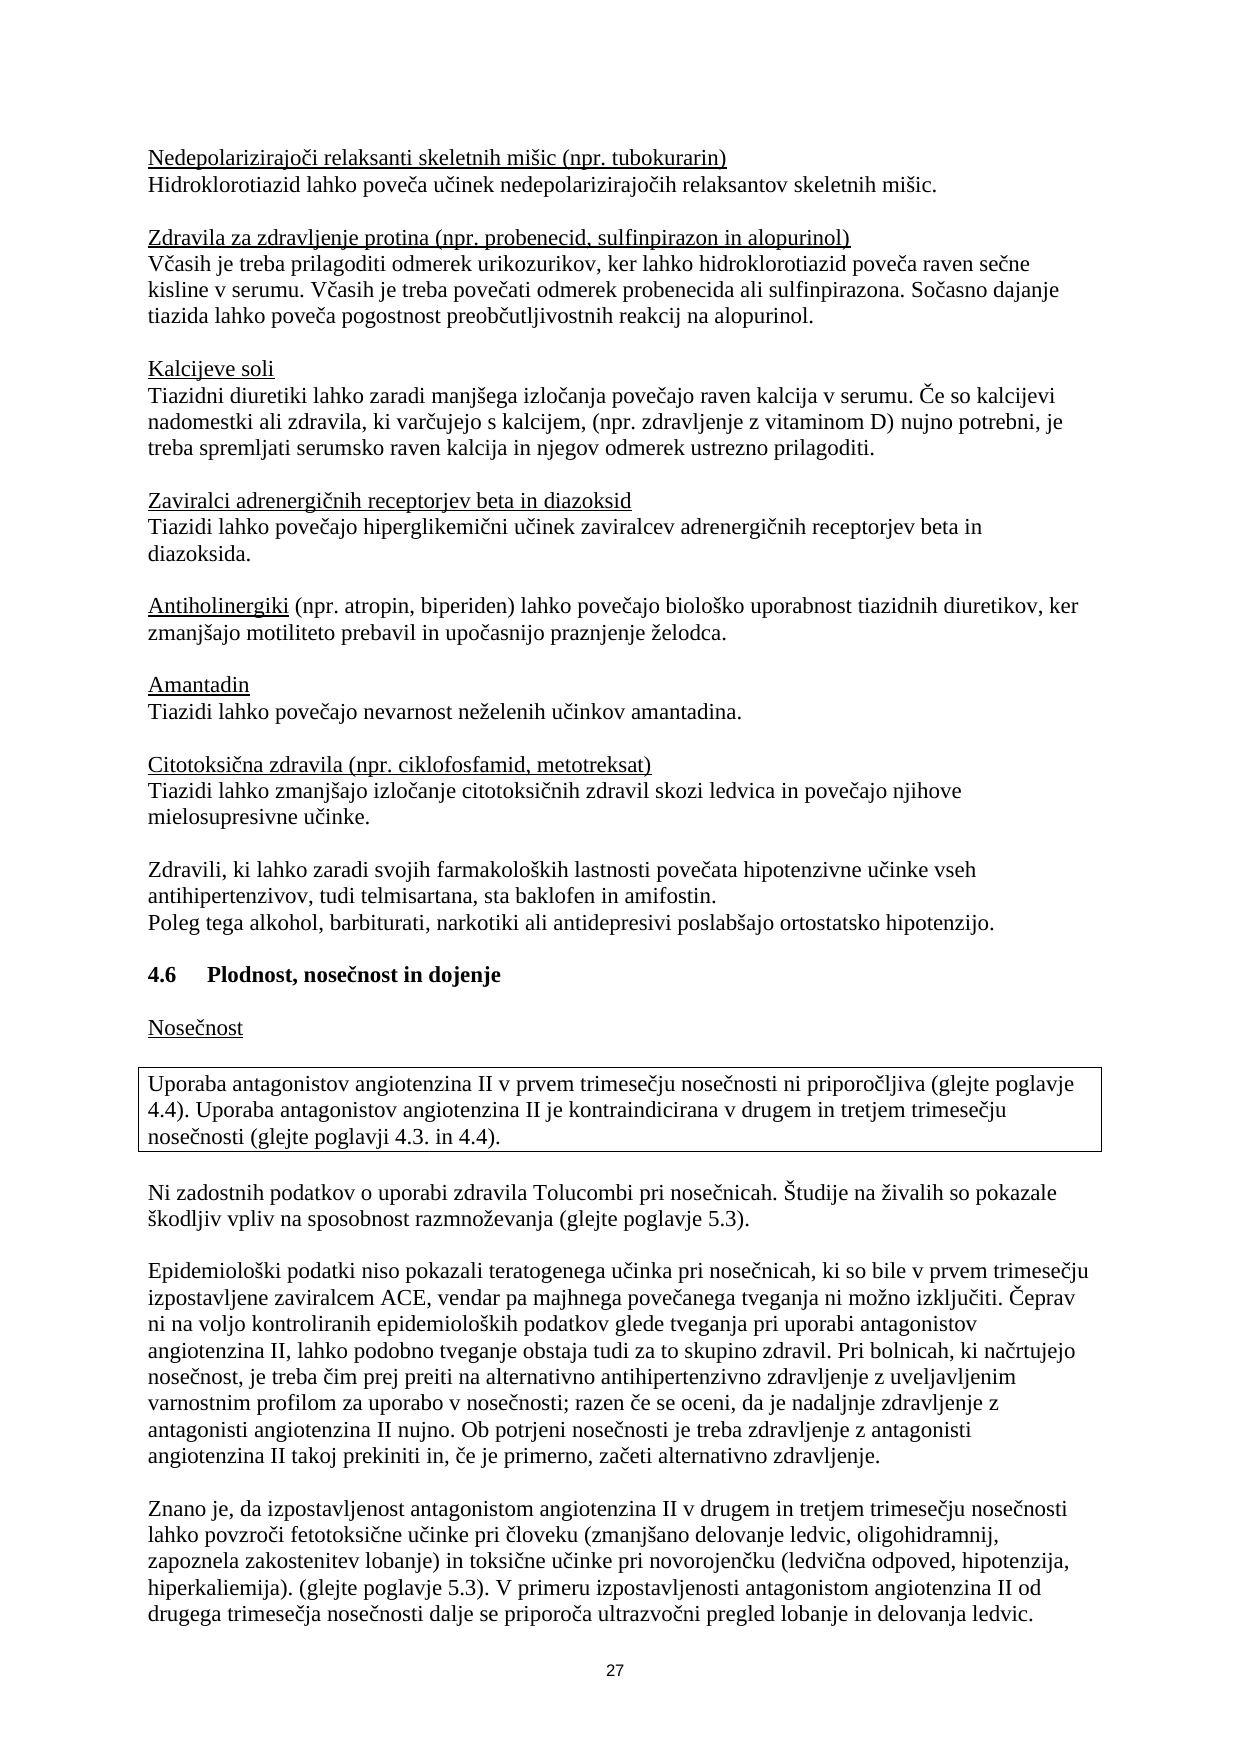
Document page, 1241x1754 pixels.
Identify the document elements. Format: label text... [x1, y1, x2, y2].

text Poleg tega alkohol, barbiturati, narkotiki ali antidepresivi poslabšajo ortostatsko hipotenzijo. [148, 909, 1092, 935]
text Zaviralci adrenergičnih receptorjev beta in diazoksid [148, 487, 1092, 513]
text Tiazidni diuretiki lahko zaradi manjšega izločanja povečajo raven kalcija v serumu. Če so kalcijevi nadomestki ali zdravila, ki varčujejo s kalcijem, (npr. zdravljenje z vitaminom D) nujno potrebni, je treba spremljati serumsko raven kalcija in njegov odmerek ustrezno prilagoditi. [148, 382, 1092, 461]
text Tiazidi lahko zmanjšajo izločanje citotoksičnih zdravil skozi ledvica in povečajo njihove mielosupresivne učinke. [148, 777, 1092, 830]
text Tiazidi lahko povečajo nevarnost neželenih učinkov amantadina. [148, 698, 1092, 724]
text Včasih je treba prilagoditi odmerek urikozurikov, ker lahko hidroklorotiazid poveča raven sečne kisline v serumu. Včasih je treba povečati odmerek probenecida ali sulfinpirazona. Sočasno dajanje tiazida lahko poveča pogostnost preobčutljivostnih reakcij na alopurinol. [148, 250, 1092, 329]
text Nedepolarizirajoči relaksanti skeletnih mišic (npr. tubokurarin) [148, 144, 1092, 171]
text Tiazidi lahko povečajo hiperglikemični učinek zaviralcev adrenergičnih receptorjev beta in diazoksida. [148, 513, 1092, 566]
text Epidemiološki podatki niso pokazali teratogenega učinka pri nosečnicah, ki so bile v prvem trimesečju izpostavljene zaviralcem ACE, vendar pa majhnega povečanega tveganja ni možno izključiti. Čeprav ni na voljo kontroliranih epidemioloških podatkov glede tveganja pri uporabi antagonistov angiotenzina II, lahko podobno tveganje obstaja tudi za to skupino zdravil. Pri bolnicah, ki načrtujejo nosečnost, je treba čim prej preiti na alternativno antihipertenzivno zdravljenje z uveljavljenim varnostnim profilom za uporabo v nosečnosti; razen če se oceni, da je nadaljnje zdravljenje z antagonisti angiotenzina II nujno. Ob potrjeni nosečnosti je treba zdravljenje z antagonisti angiotenzina II takoj prekiniti in, če je primerno, začeti alternativno zdravljenje. [148, 1258, 1092, 1468]
text Hidroklorotiazid lahko poveča učinek nedepolarizirajočih relaksantov skeletnih mišic. [148, 171, 1092, 197]
text Zdravila za zdravljenje protina (npr. probenecid, sulfinpirazon in alopurinol) [148, 223, 1092, 250]
text Zdravili, ki lahko zaradi svojih farmakoloških lastnosti povečata hipotenzivne učinke vseh antihipertenzivov, tudi telmisartana, sta baklofen in amifostin. [148, 856, 1092, 909]
text 4.6 Plodnost, nosečnost in dojenje [148, 961, 1092, 988]
text Uporaba antagonistov angiotenzina II v prvem trimesečju nosečnosti ni priporočljiva (glejte poglavje 4.4). Uporaba antagonistov angiotenzina II je kontraindicirana v drugem in tretjem trimesečju nosečnosti (glejte poglavji 4.3. in 4.4). [139, 1068, 1101, 1151]
text Nosečnost [148, 1014, 1092, 1041]
text Citotoksična zdravila (npr. ciklofosfamid, metotreksat) [148, 751, 1092, 777]
text Antiholinergiki (npr. atropin, biperiden) lahko povečajo biološko uporabnost tiazidnih diuretikov, ker zmanjšajo motiliteto prebavil in upočasnijo praznjenje želodca. [148, 592, 1092, 645]
text Amantadin [148, 672, 1092, 698]
text Znano je, da izpostavljenost antagonistom angiotenzina II v drugem in tretjem trimesečju nosečnosti lahko povzroči fetotoksične učinke pri človeku (zmanjšano delovanje ledvic, oligohidramnij, zapoznela zakostenitev lobanje) in toksične učinke pri novorojenčku (ledvična odpoved, hipotenzija, hiperkaliemija). (glejte poglavje 5.3). V primeru izpostavljenosti antagonistom angiotenzina II od drugega trimesečja nosečnosti dalje se priporoča ultrazvočni pregled lobanje in delovanja ledvic. [148, 1495, 1092, 1627]
text Ni zadostnih podatkov o uporabi zdravila Tolucombi pri nosečnicah. Študije na živalih so pokazale škodljiv vpliv na sposobnost razmnoževanja (glejte poglavje 5.3). [148, 1178, 1092, 1231]
text Kalcijeve soli [148, 355, 1092, 382]
